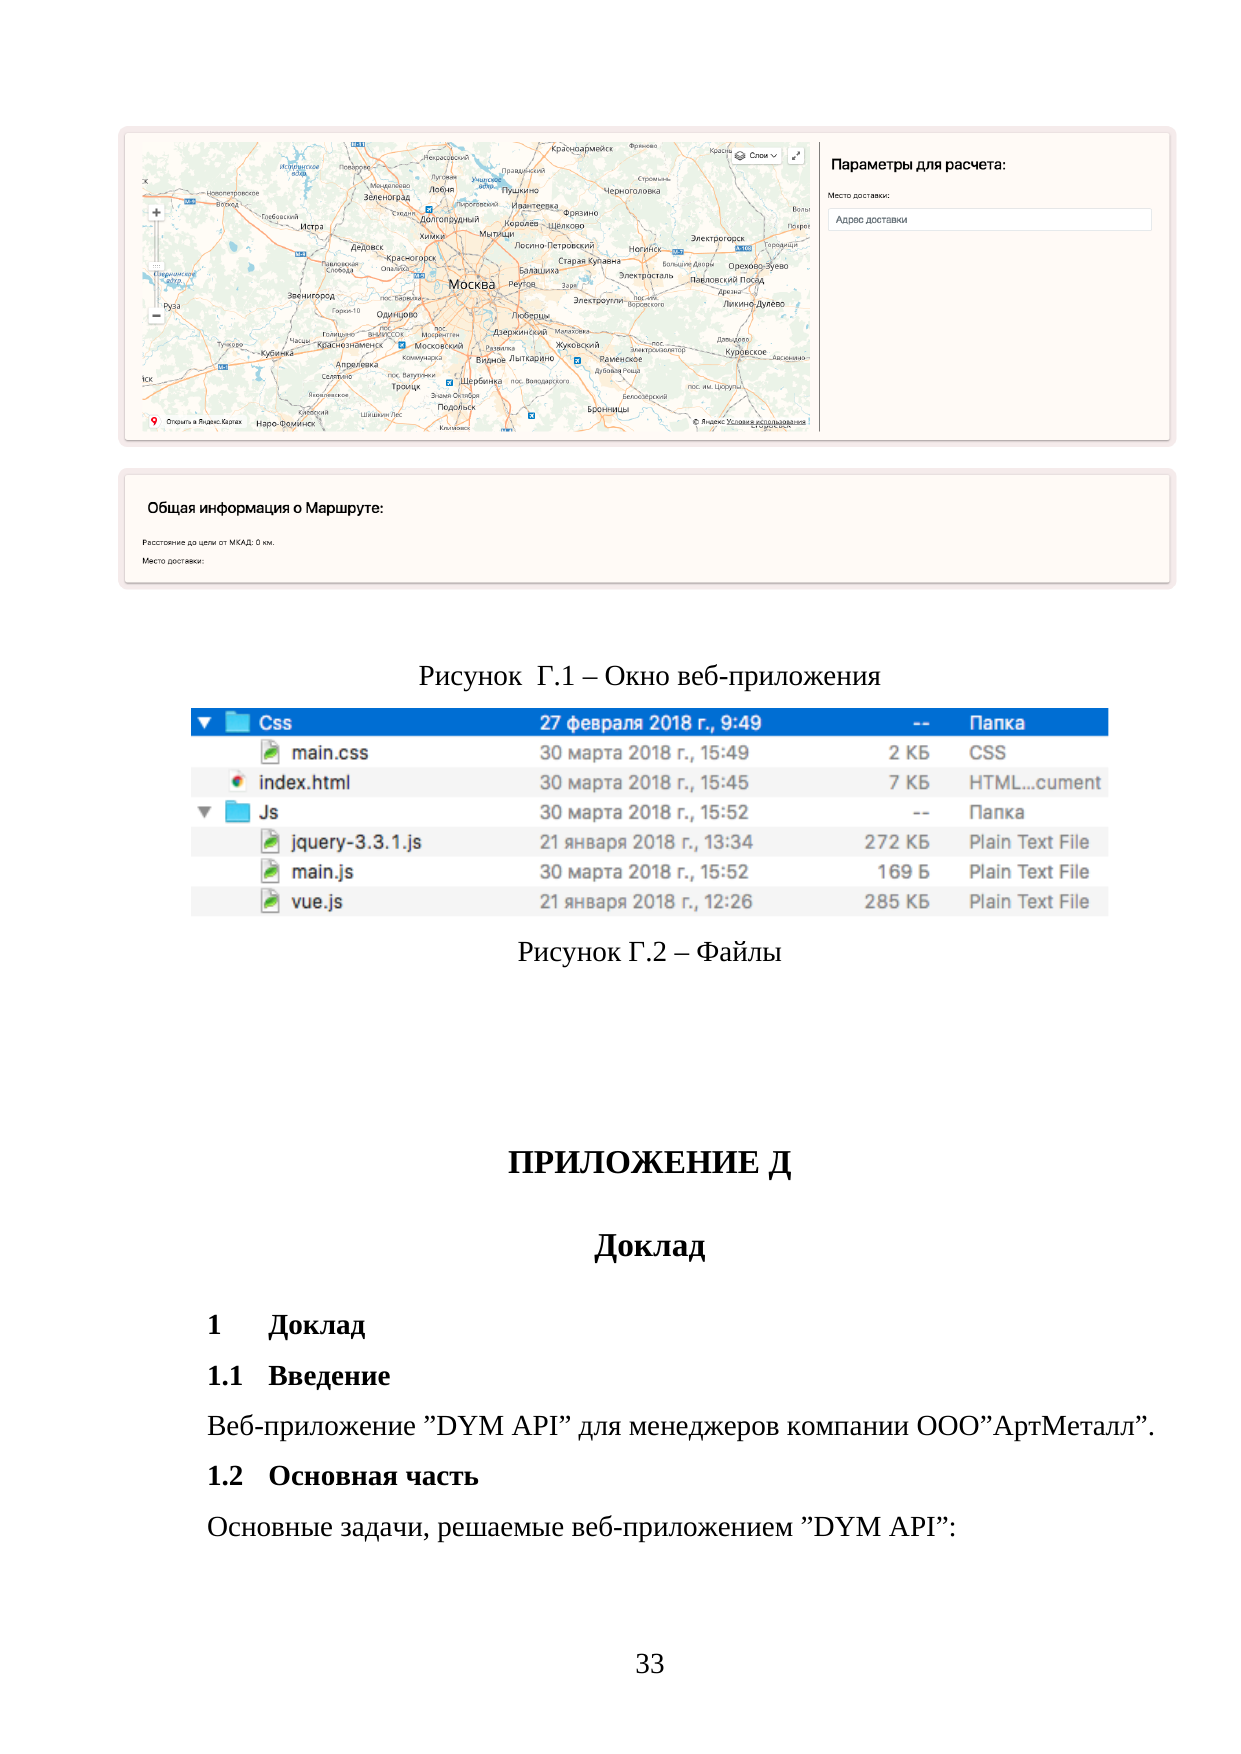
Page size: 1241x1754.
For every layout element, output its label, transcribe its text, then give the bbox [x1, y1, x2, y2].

subtitle Основная часть [118, 1458, 1181, 1492]
picture [191, 708, 1109, 918]
list Доклад [118, 1307, 1181, 1341]
subtitle Введение [118, 1358, 1181, 1391]
text Основные задачи, решаемые веб-приложением ”DYM API”: [118, 1509, 1181, 1542]
text Рисунок Г.2 – Файлы [118, 934, 1181, 968]
picture [118, 124, 1182, 591]
text Доклад [118, 1225, 1181, 1263]
text Веб-приложение ”DYM API” для менеджеров компании ООО”АртМеталл”. [118, 1408, 1181, 1442]
subtitle ПРИЛОЖЕНИЕ Д [118, 1142, 1181, 1181]
text Рисунок Г.1 – Окно веб-приложения [118, 658, 1181, 691]
